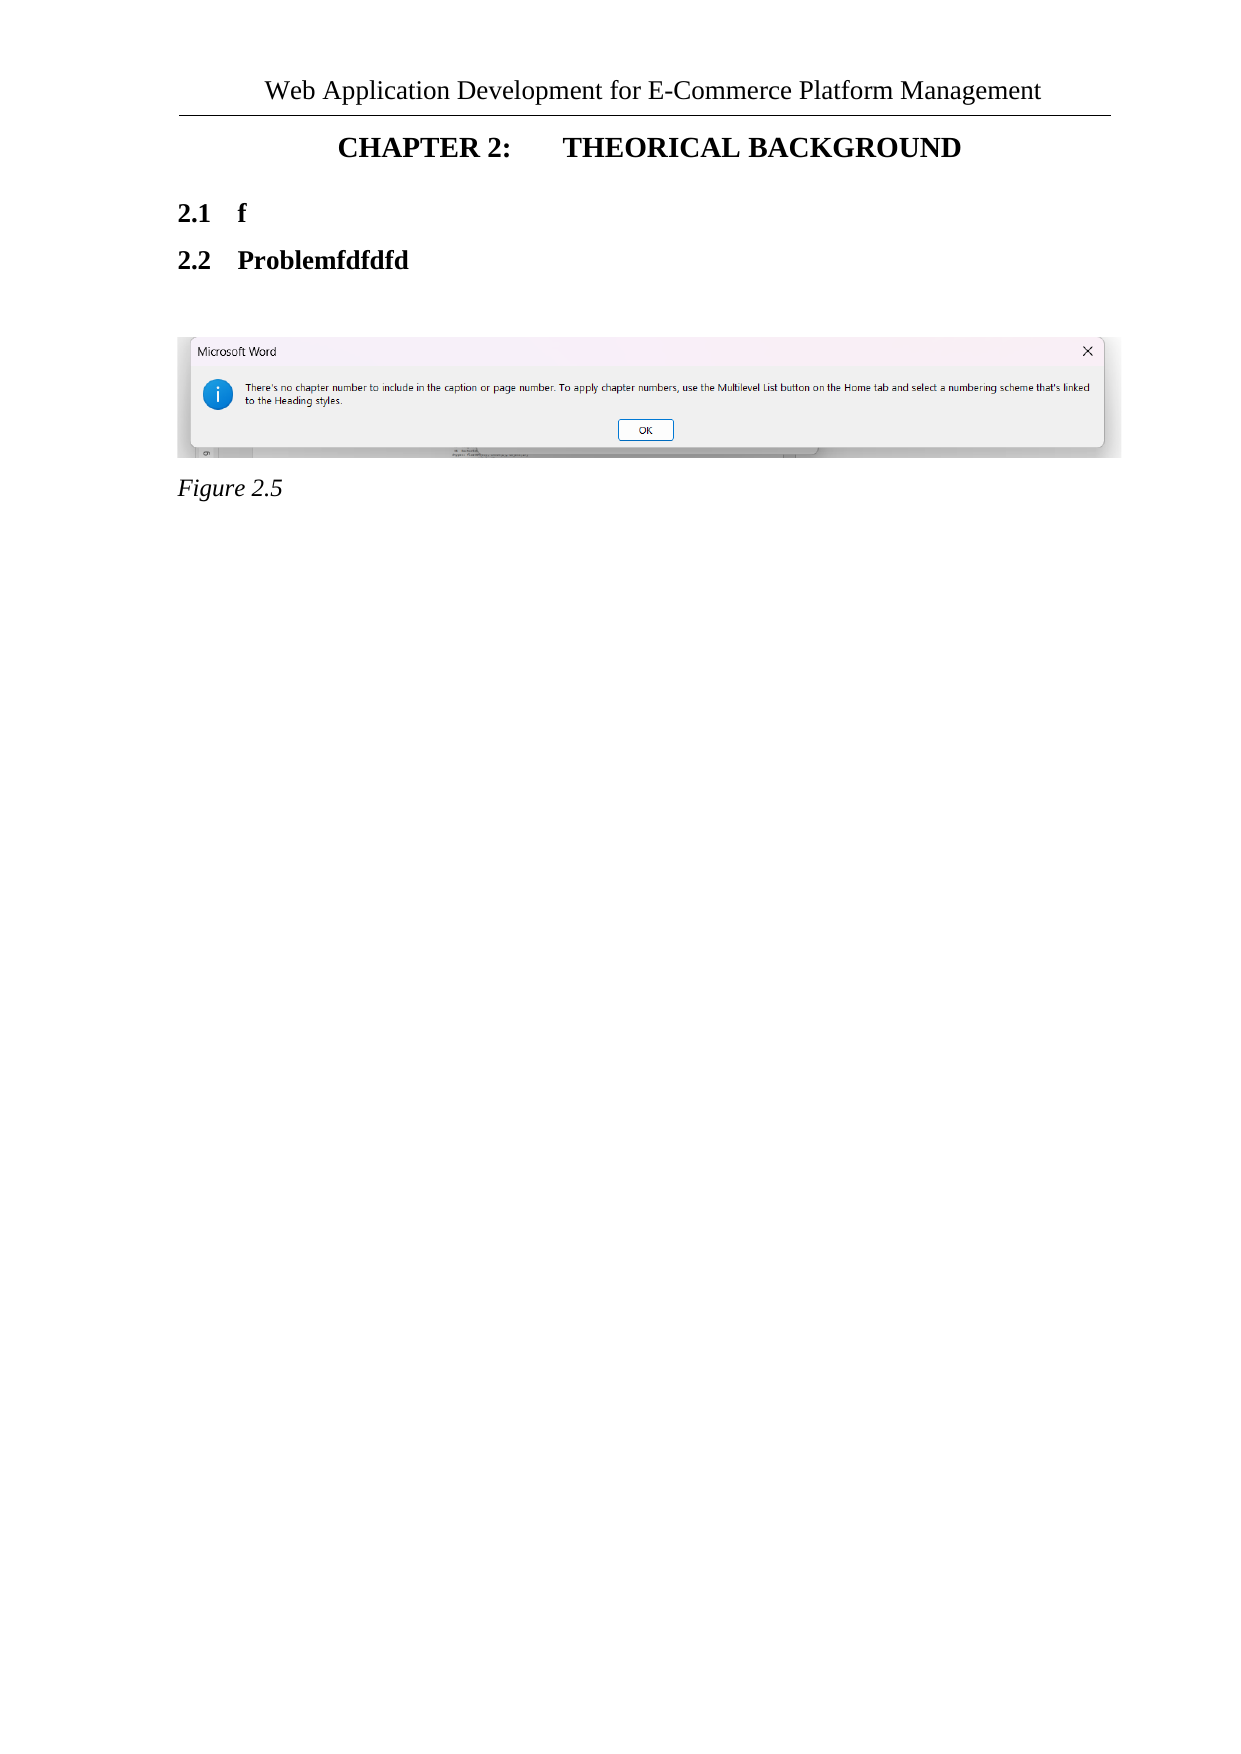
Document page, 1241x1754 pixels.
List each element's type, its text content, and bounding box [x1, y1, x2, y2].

picture [177, 337, 1122, 458]
subtitle Problemfdfdfd [177, 244, 1122, 275]
subtitle f [177, 197, 1122, 228]
subtitle THEORICAL BACKGROUND [177, 130, 1122, 163]
